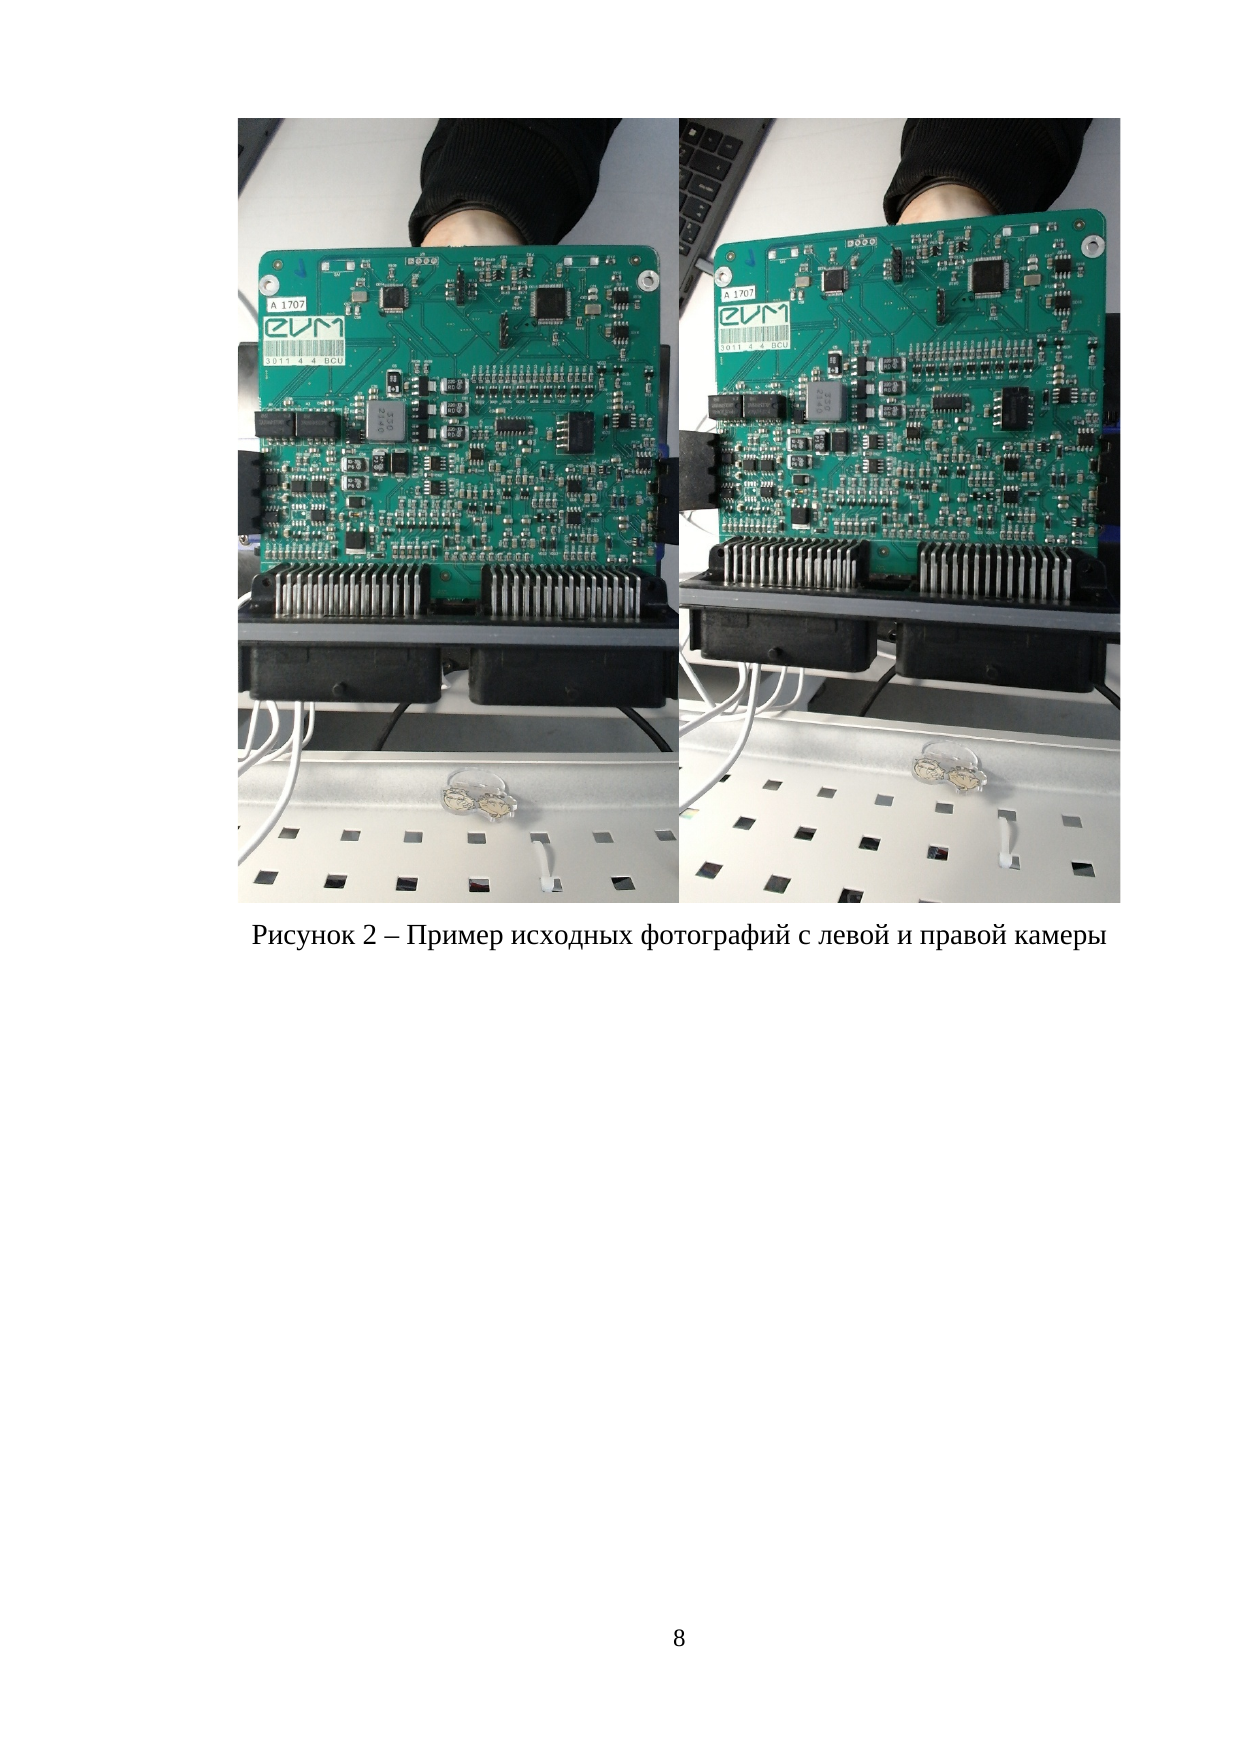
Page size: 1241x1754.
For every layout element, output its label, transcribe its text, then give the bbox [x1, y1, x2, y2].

picture [237, 118, 1121, 903]
text Рисунок 2 – Пример исходных фотографий с левой и правой камеры [177, 917, 1181, 951]
